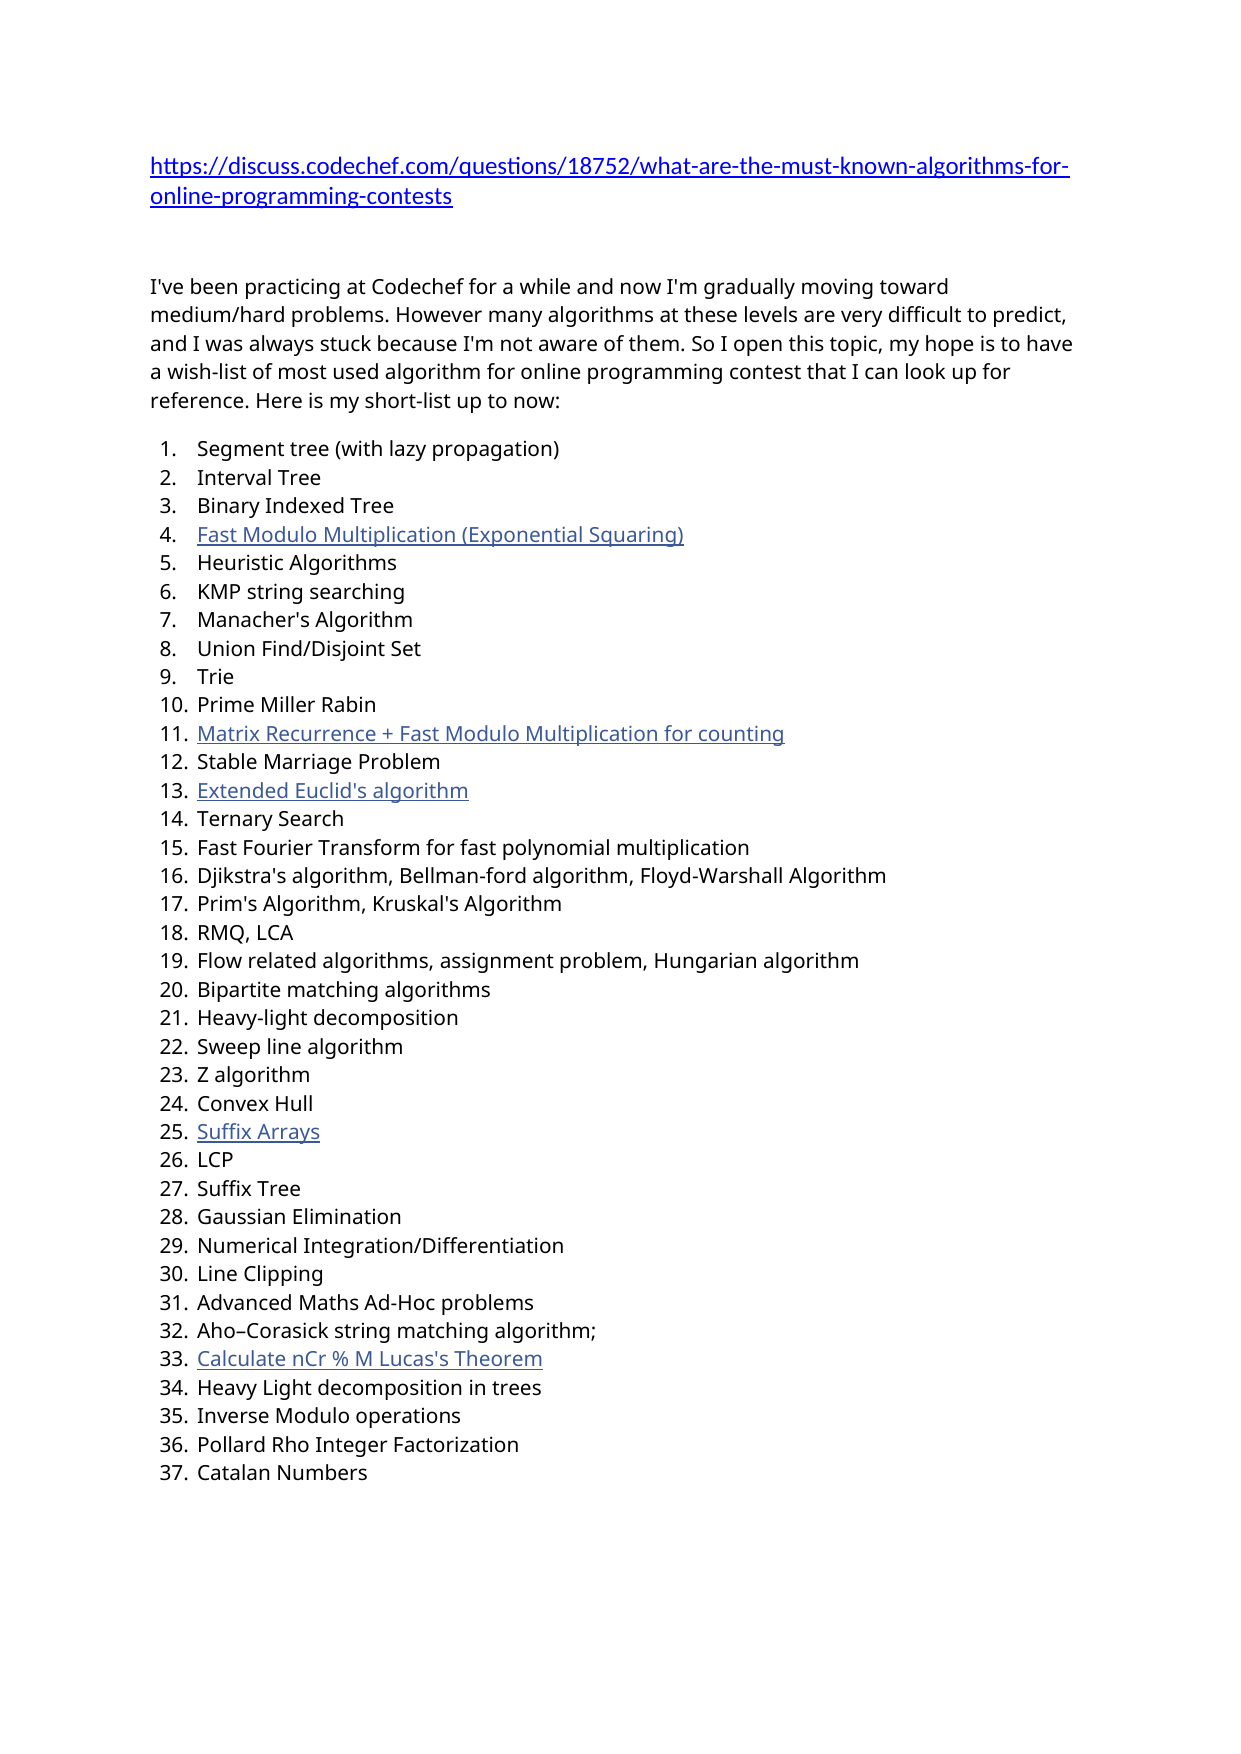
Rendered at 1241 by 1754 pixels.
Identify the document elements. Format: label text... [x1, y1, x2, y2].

list Inverse Modulo operations [159, 1401, 1090, 1430]
list Union Find/Disjoint Set [159, 634, 1090, 662]
list Stable Marriage Problem [159, 747, 1090, 776]
text I've been practicing at Codechef for a while and now I'm gradually moving toward medium/hard problems. However many algorithms at these levels are very difficult to predict, and I was always stuck because I'm not aware of them. So I open this topic, my hope is to have a wish-list of most used algorithm for online programming contest that I can look up for reference. Here is my short-list up to now: [150, 272, 1090, 414]
list Numerical Integration/Differentiation [159, 1231, 1090, 1259]
list Extended Euclid's algorithm [159, 776, 1090, 804]
list Djikstra's algorithm, Bellman-ford algorithm, Floyd-Warshall Algorithm [159, 861, 1090, 889]
list Segment tree (with lazy propagation) [159, 434, 1090, 463]
list Prime Miller Rabin [159, 691, 1090, 719]
list Calculate nCr % M Lucas's Theorem [159, 1344, 1090, 1373]
list Gaussian Elimination [159, 1202, 1090, 1231]
list Advanced Maths Ad-Hoc problems [159, 1288, 1090, 1316]
list Aho–Corasick string matching algorithm; [159, 1316, 1090, 1344]
list Fast Fourier Transform for fast polynomial multiplication [159, 833, 1090, 861]
list Heuristic Algorithms [159, 548, 1090, 577]
list Suffix Tree [159, 1174, 1090, 1202]
list Fast Modulo Multiplication (Exponential Squaring) [159, 520, 1090, 548]
list Flow related algorithms, assignment problem, Hungarian algorithm [159, 946, 1090, 975]
list Sweep line algorithm [159, 1032, 1090, 1060]
list Heavy-light decomposition [159, 1003, 1090, 1032]
list Matrix Recurrence + Fast Modulo Multiplication for counting [159, 719, 1090, 747]
list Convex Hull [159, 1089, 1090, 1117]
list KMP string searching [159, 577, 1090, 605]
list Pollard Rho Integer Factorization [159, 1430, 1090, 1458]
list Suffix Arrays [159, 1117, 1090, 1146]
list Heavy Light decomposition in trees [159, 1373, 1090, 1401]
text https://discuss.codechef.com/questions/18752/what-are-the-must-known-algorithms-for-online-programming-contests [150, 150, 1090, 211]
list RMQ, LCA [159, 918, 1090, 946]
list Z algorithm [159, 1060, 1090, 1089]
list Trie [159, 662, 1090, 691]
list Interval Tree [159, 463, 1090, 491]
list Ternary Search [159, 804, 1090, 833]
list LCP [159, 1146, 1090, 1174]
list Binary Indexed Tree [159, 491, 1090, 520]
list Catalan Numbers [159, 1458, 1090, 1487]
list Line Clipping [159, 1259, 1090, 1288]
list Bipartite matching algorithms [159, 975, 1090, 1003]
list Manacher's Algorithm [159, 605, 1090, 634]
list Prim's Algorithm, Kruskal's Algorithm [159, 889, 1090, 918]
